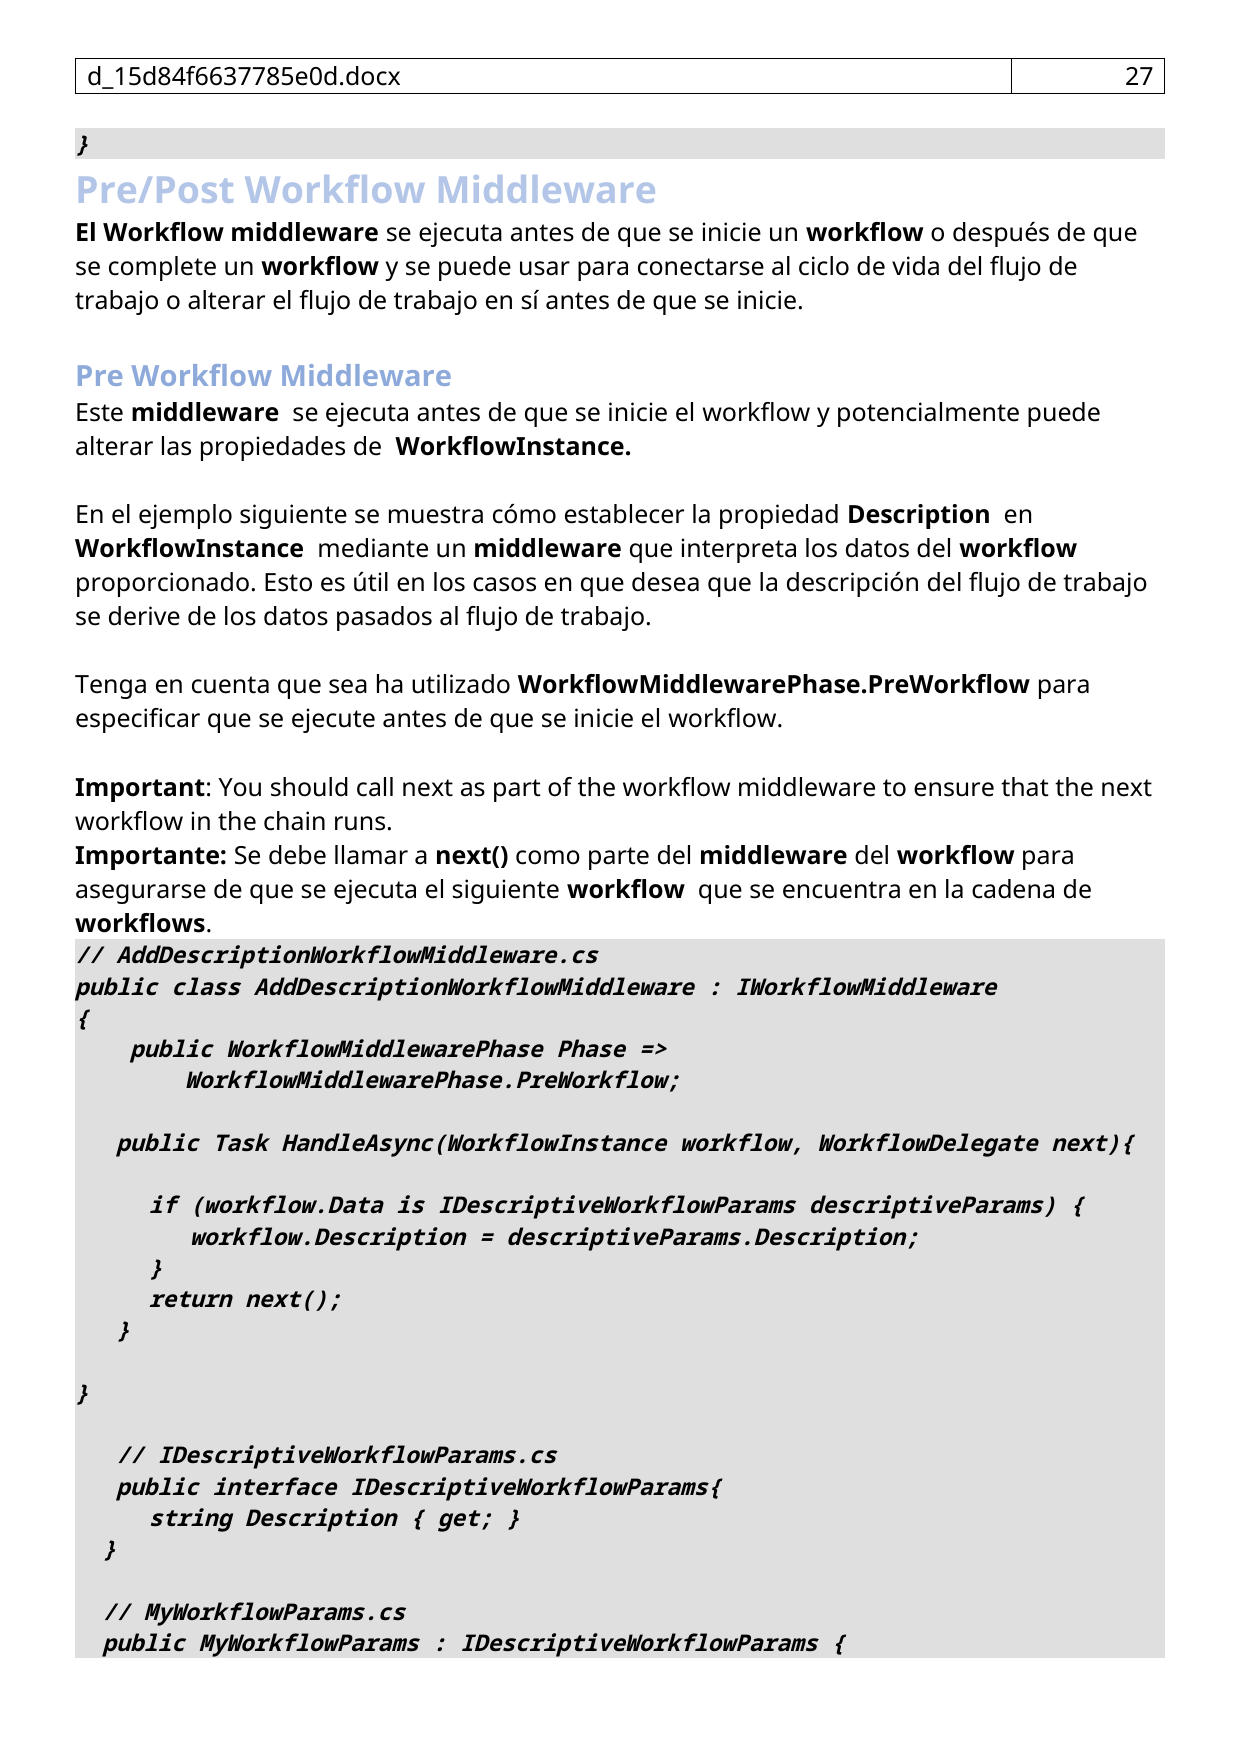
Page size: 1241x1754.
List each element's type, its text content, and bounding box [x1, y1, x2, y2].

text } [75, 1252, 1165, 1283]
text // AddDescriptionWorkflowMiddleware.cs [75, 939, 1165, 971]
text public MyWorkflowParams : IDescriptiveWorkflowParams { [75, 1627, 1165, 1658]
text { [75, 1002, 1165, 1033]
text WorkflowMiddlewarePhase.PreWorkflow; [75, 1064, 1165, 1096]
text public class AddDescriptionWorkflowMiddleware : IWorkflowMiddleware [75, 971, 1165, 1002]
text } [75, 128, 1165, 159]
text Importante: Se debe llamar a next() como parte del middleware del workflow para asegurarse de que se ejecuta el siguiente workflow que se encuentra en la cadena de workflows. [75, 837, 1165, 939]
text public WorkflowMiddlewarePhase Phase => [75, 1033, 1165, 1064]
text workflow.Description = descriptiveParams.Description; [75, 1221, 1165, 1252]
text El Workflow middleware se ejecuta antes de que se inicie un workflow o después de que se complete un workflow y se puede usar para conectarse al ciclo de vida del flujo de trabajo o alterar el flujo de trabajo en sí antes de que se inicie. [75, 214, 1165, 317]
text En el ejemplo siguiente se muestra cómo establecer la propiedad Description en WorkflowInstance mediante un middleware que interpreta los datos del workflow proporcionado. Esto es útil en los casos en que desea que la descripción del flujo de trabajo se derive de los datos pasados al flujo de trabajo. [75, 497, 1165, 633]
text public interface IDescriptiveWorkflowParams{ [75, 1471, 1165, 1502]
text } [75, 1314, 1165, 1346]
text } [75, 1377, 1165, 1408]
text return next(); [75, 1283, 1165, 1314]
text Important: You should call next as part of the workflow middleware to ensure that the next workflow in the chain runs. [75, 769, 1165, 837]
subtitle Pre/Post Workflow Middleware [75, 163, 1165, 214]
subtitle Pre Workflow Middleware [75, 355, 1165, 394]
text Este middleware se ejecuta antes de que se inicie el workflow y potencialmente puede alterar las propiedades de WorkflowInstance. [75, 394, 1165, 463]
text if (workflow.Data is IDescriptiveWorkflowParams descriptiveParams) { [75, 1189, 1165, 1221]
text // IDescriptiveWorkflowParams.cs [75, 1439, 1165, 1471]
text string Description { get; } [75, 1502, 1165, 1533]
text } [75, 1533, 1165, 1564]
text Tenga en cuenta que sea ha utilizado WorkflowMiddlewarePhase.PreWorkflow para especificar que se ejecute antes de que se inicie el workflow. [75, 667, 1165, 735]
text public Task HandleAsync(WorkflowInstance workflow, WorkflowDelegate next){ [75, 1127, 1165, 1158]
text // MyWorkflowParams.cs [75, 1596, 1165, 1627]
